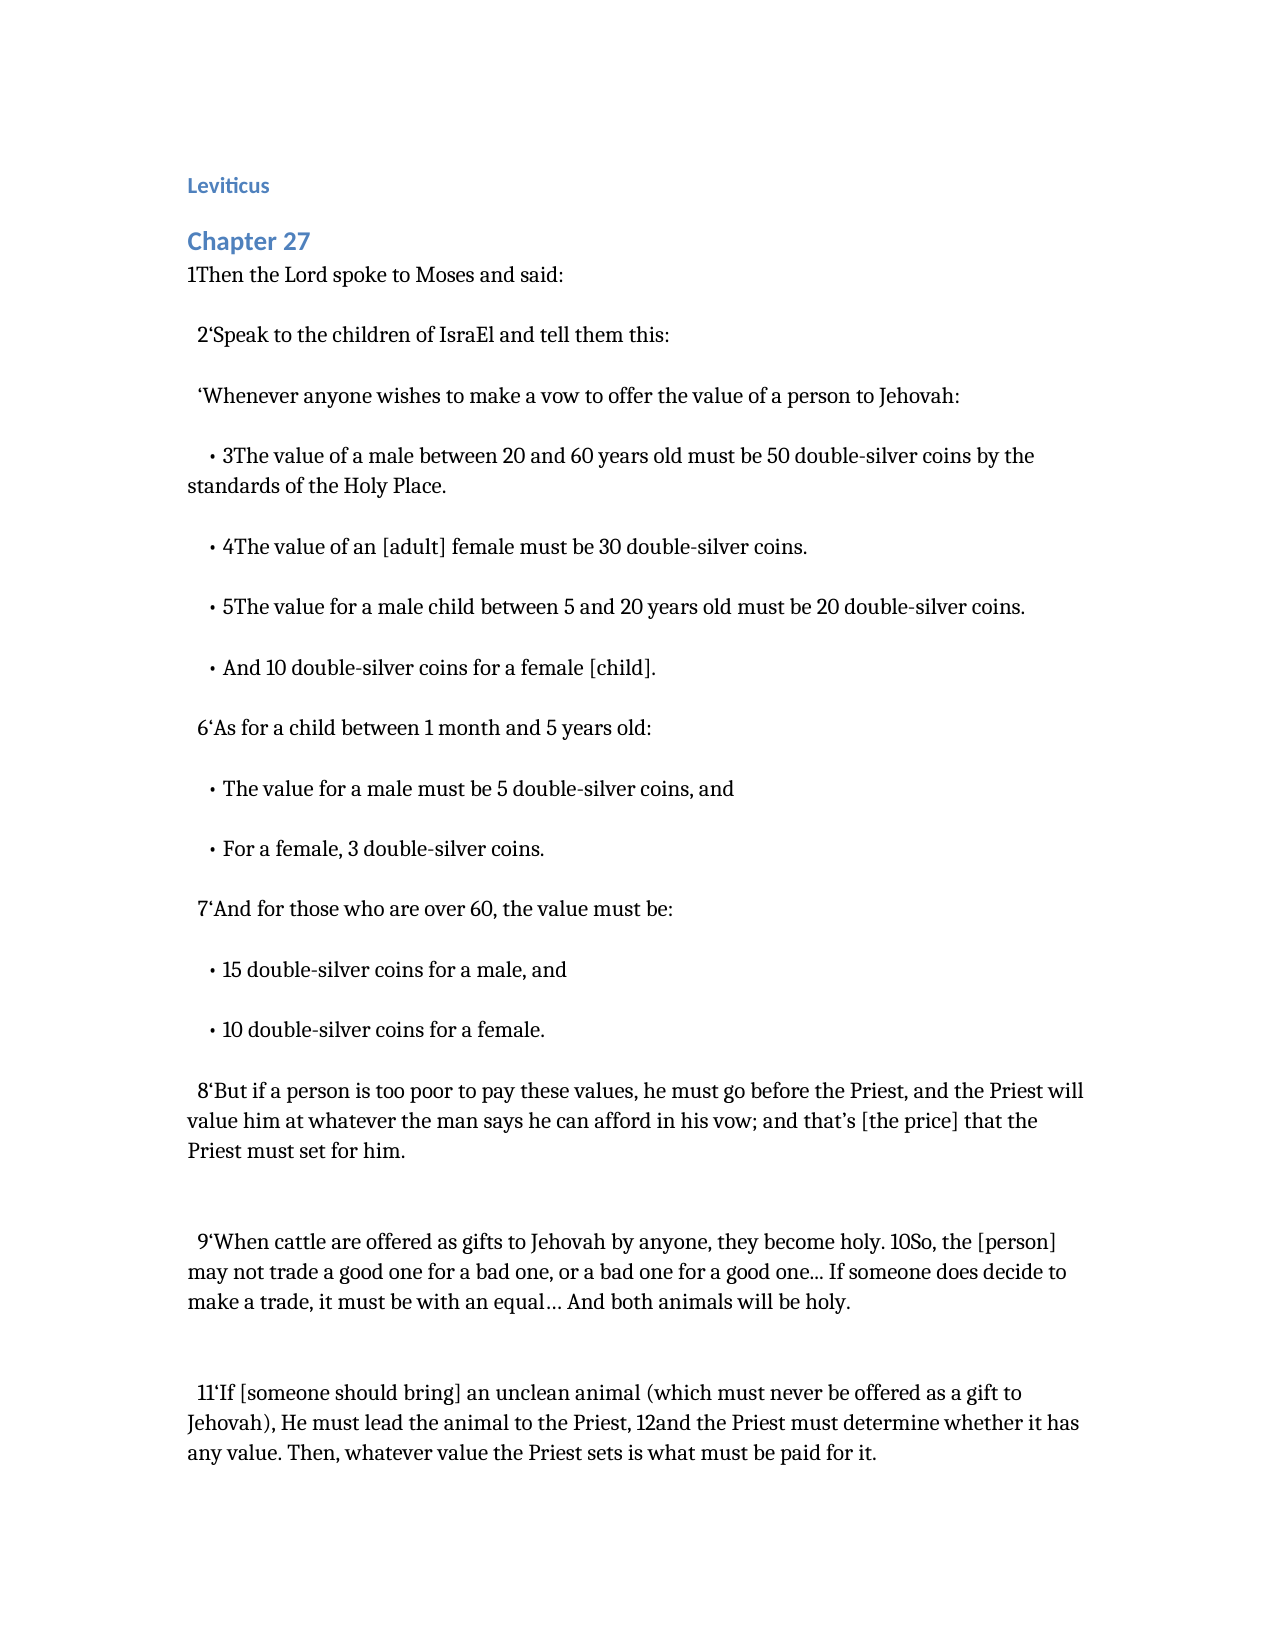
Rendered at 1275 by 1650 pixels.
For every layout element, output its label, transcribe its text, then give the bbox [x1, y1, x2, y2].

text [187, 262, 1087, 1496]
subtitle Chapter 27 [187, 224, 1087, 257]
subtitle Leviticus [187, 171, 1087, 199]
